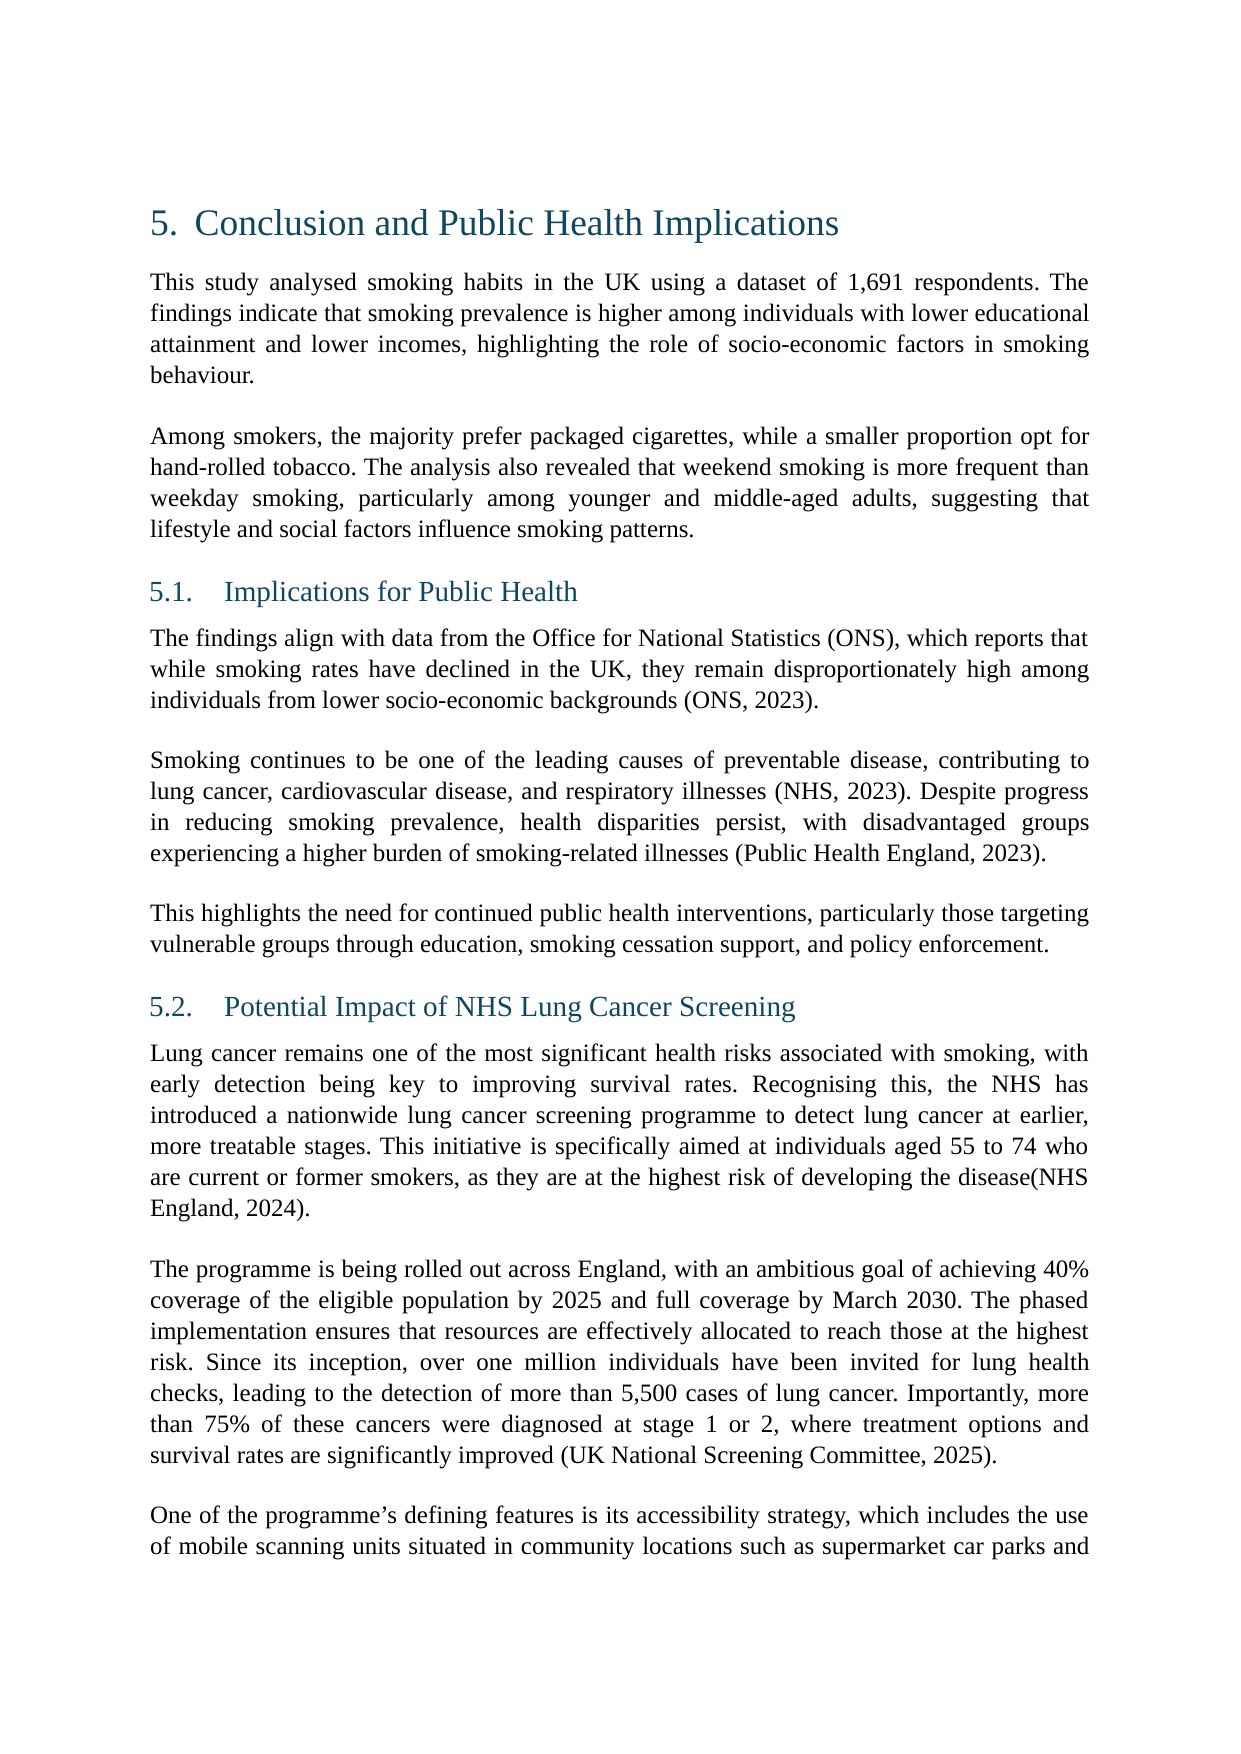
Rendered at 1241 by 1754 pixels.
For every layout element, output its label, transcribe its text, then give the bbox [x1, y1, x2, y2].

text Smoking continues to be one of the leading causes of preventable disease, contributing to lung cancer, cardiovascular disease, and respiratory illnesses (NHS, 2023). Despite progress in reducing smoking prevalence, health disparities persist, with disadvantaged groups experiencing a higher burden of smoking-related illnesses (Public Health England, 2023). [150, 745, 1090, 867]
text This highlights the need for continued public health interventions, particularly those targeting vulnerable groups through education, smoking cessation support, and policy enforcement. [150, 898, 1090, 958]
text The programme is being rolled out across England, with an ambitious goal of achieving 40% coverage of the eligible population by 2025 and full coverage by March 2030. The phased implementation ensures that resources are effectively allocated to reach those at the highest risk. Since its inception, over one million individuals have been invited for lung health checks, leading to the detection of more than 5,500 cases of lung cancer. Importantly, more than 75% of these cancers were diagnosed at stage 1 or 2, where treatment options and survival rates are significantly improved (UK National Screening Committee, 2025). [150, 1254, 1090, 1469]
subtitle Implications for Public Health [149, 574, 1090, 608]
subtitle Potential Impact of NHS Lung Cancer Screening [149, 989, 1090, 1023]
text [150, 1500, 1090, 1560]
text The findings align with data from the Office for National Statistics (ONS), which reports that while smoking rates have declined in the UK, they remain disproportionately high among individuals from lower socio-economic backgrounds (ONS, 2023). [150, 623, 1090, 713]
text Among smokers, the majority prefer packaged cigarettes, while a smaller proportion opt for hand-rolled tobacco. The analysis also revealed that weekend smoking is more frequent than weekday smoking, particularly among younger and middle-aged adults, suggesting that lifestyle and social factors influence smoking patterns. [150, 421, 1090, 543]
subtitle Conclusion and Public Health Implications [150, 200, 1090, 243]
text This study analysed smoking habits in the UK using a dataset of 1,691 respondents. The findings indicate that smoking prevalence is higher among individuals with lower educational attainment and lower incomes, highlighting the role of socio-economic factors in smoking behaviour. [150, 267, 1090, 389]
text Lung cancer remains one of the most significant health risks associated with smoking, with early detection being key to improving survival rates. Recognising this, the NHS has introduced a nationwide lung cancer screening programme to detect lung cancer at earlier, more treatable stages. This initiative is specifically aimed at individuals aged 55 to 74 who are current or former smokers, as they are at the highest risk of developing the disease(NHS England, 2024). [150, 1038, 1090, 1222]
